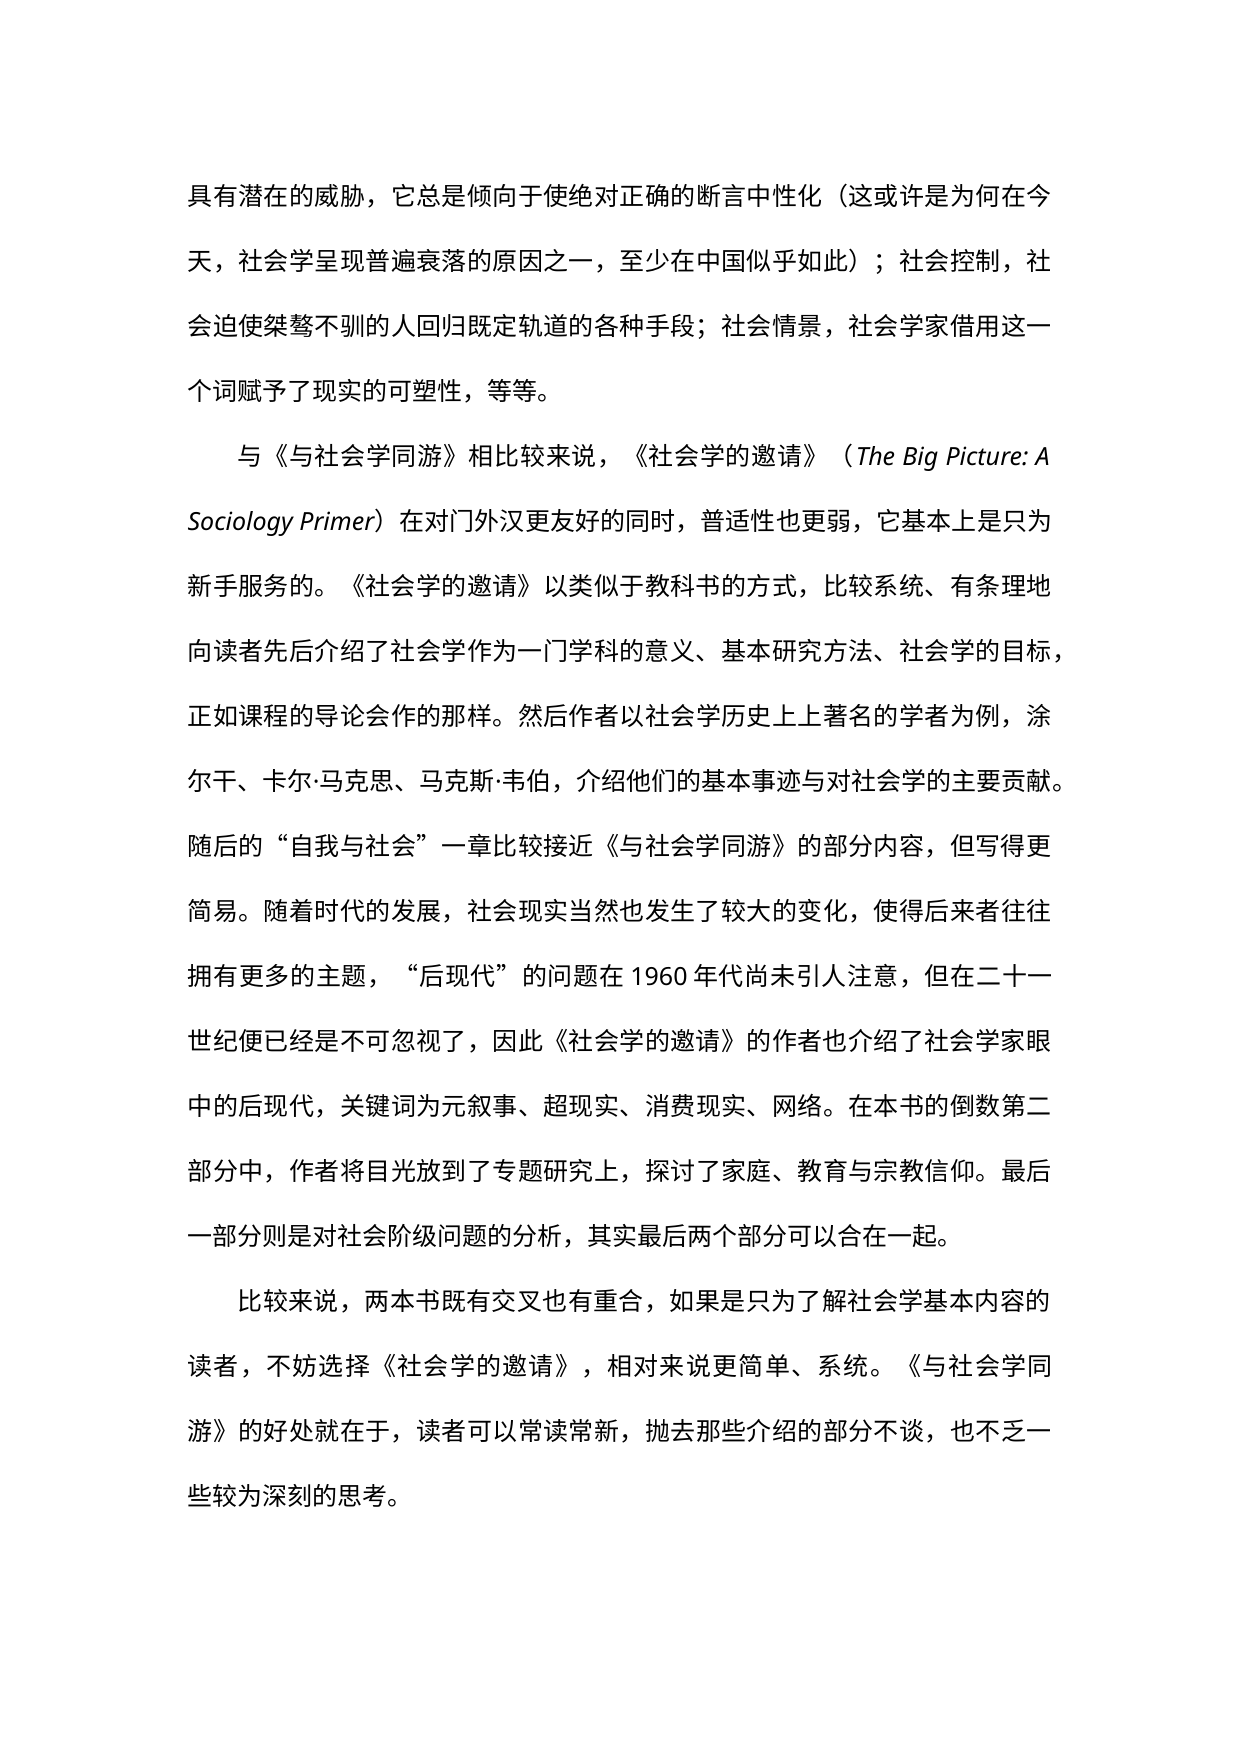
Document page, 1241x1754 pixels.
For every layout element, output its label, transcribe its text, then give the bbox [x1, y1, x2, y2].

text 比较来说，两本书既有交叉也有重合，如果是只为了解社会学基本内容的读者，不妨选择《社会学的邀请》，相对来说更简单、系统。《与社会学同游》的好处就在于，读者可以常读常新，抛去那些介绍的部分不谈，也不乏一些较为深刻的思考。 [187, 1267, 1053, 1527]
text 与《与社会学同游》相比较来说，《社会学的邀请》（The Big Picture: A Sociology Primer）在对门外汉更友好的同时，普适性也更弱，它基本上是只为新手服务的。《社会学的邀请》以类似于教科书的方式，比较系统、有条理地向读者先后介绍了社会学作为一门学科的意义、基本研究方法、社会学的目标，正如课程的导论会作的那样。然后作者以社会学历史上上著名的学者为例，涂尔干、卡尔·马克思、马克斯·韦伯，介绍他们的基本事迹与对社会学的主要贡献。随后的“自我与社会”一章比较接近《与社会学同游》的部分内容，但写得更简易。随着时代的发展，社会现实当然也发生了较大的变化，使得后来者往往拥有更多的主题，“后现代”的问题在1960年代尚未引人注意，但在二十一世纪便已经是不可忽视了，因此《社会学的邀请》的作者也介绍了社会学家眼中的后现代，关键词为元叙事、超现实、消费现实、网络。在本书的倒数第二部分中，作者将目光放到了专题研究上，探讨了家庭、教育与宗教信仰。最后一部分则是对社会阶级问题的分析，其实最后两个部分可以合在一起。 [187, 422, 1053, 1267]
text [187, 162, 1053, 422]
